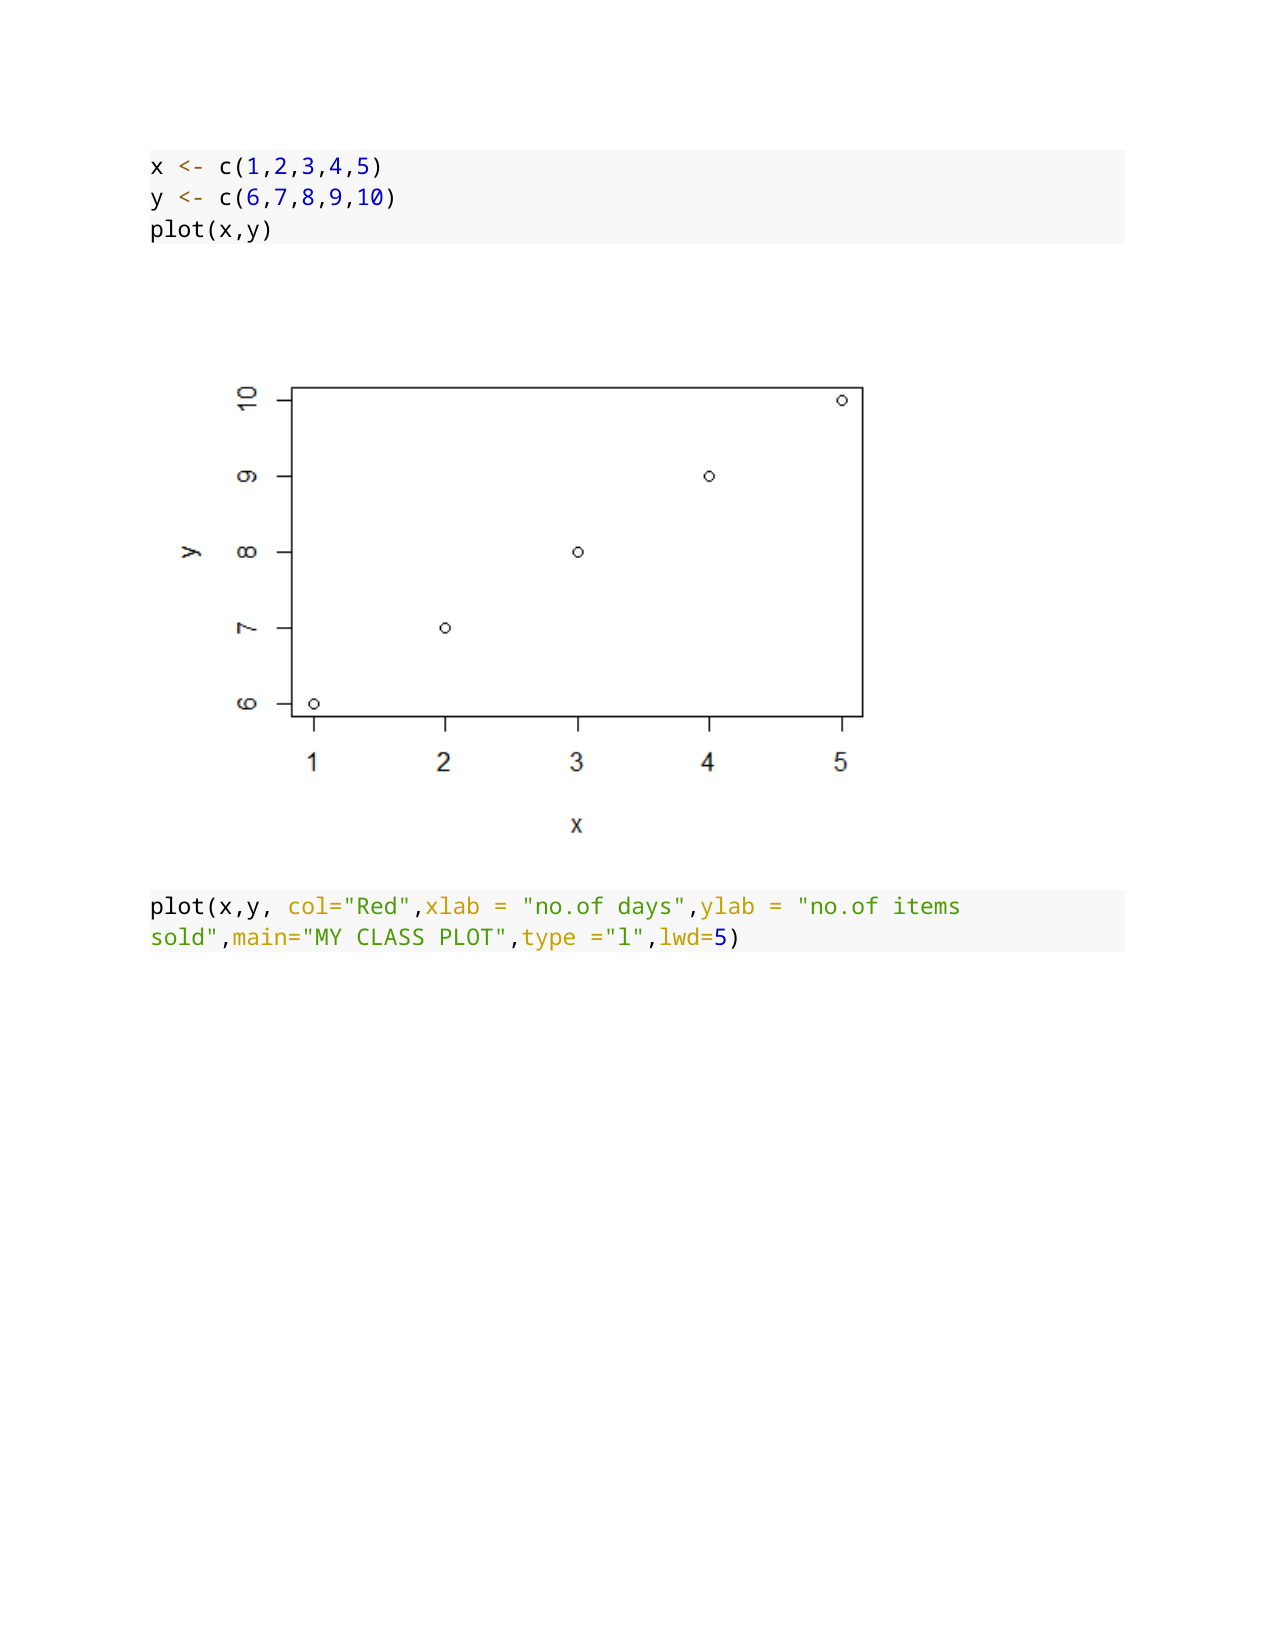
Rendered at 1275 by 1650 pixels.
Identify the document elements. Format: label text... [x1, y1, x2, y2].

picture [168, 264, 927, 871]
text x <- c(1,2,3,4,5) y <- c(6,7,8,9,10) plot(x,y) [150, 150, 1125, 244]
text plot(x,y, col="Red",xlab = "no.of days",ylab = "no.of items sold",main="MY CLASS PLOT",type ="l",lwd=5) [741, 890, 1125, 952]
